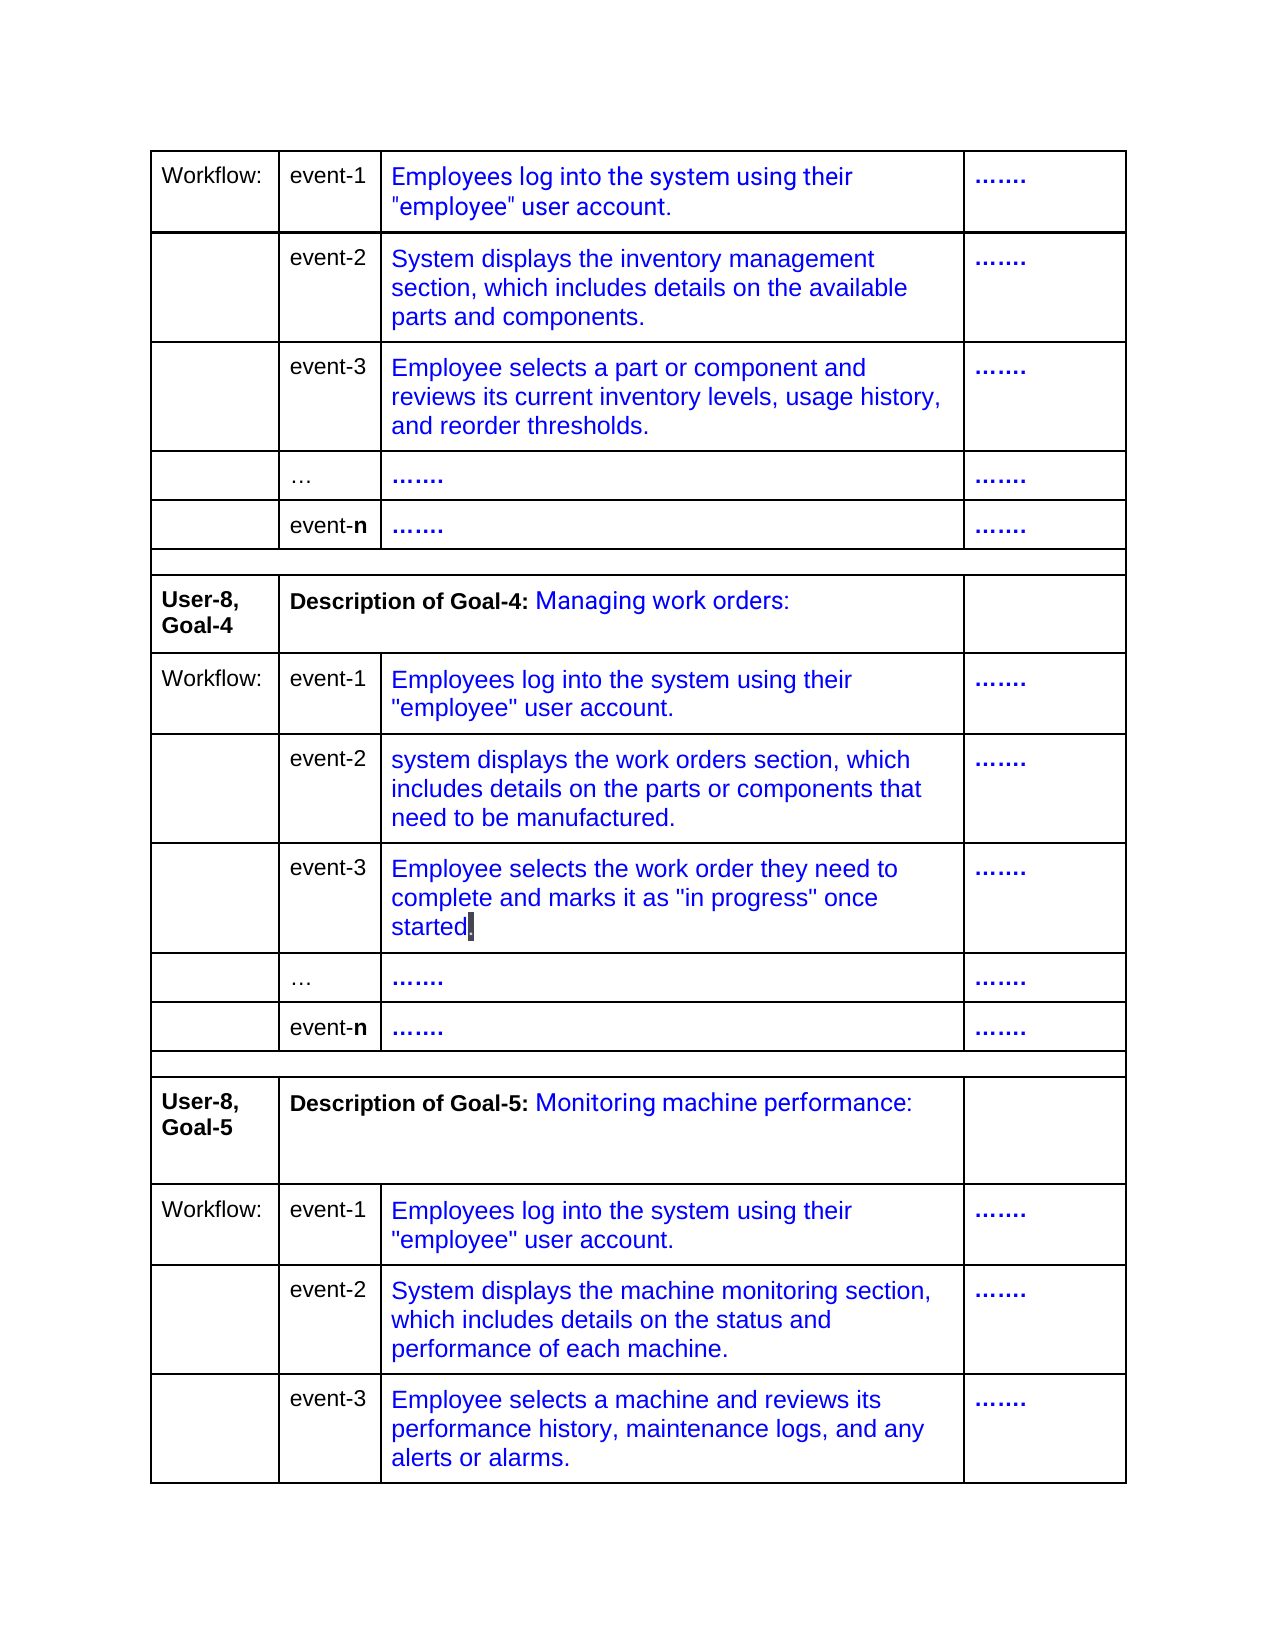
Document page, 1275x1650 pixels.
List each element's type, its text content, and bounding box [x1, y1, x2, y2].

table_cell ……. [965, 1266, 1125, 1373]
table_cell User-8, Goal-4 [152, 576, 278, 652]
table_cell User-8, Goal-5 [152, 1078, 278, 1183]
table_cell Employees log into the system using their "employee" user account. [382, 152, 963, 231]
table_cell event-2 [280, 1266, 380, 1373]
table_cell Workflow: [152, 654, 278, 733]
table_cell Employee selects a part or component and reviews its current inventory levels, usage history, and reorder thresholds. [382, 343, 963, 450]
table_cell event-n [280, 501, 380, 548]
table_cell system displays the work orders section, which includes details on the parts or components that need to be manufactured. [382, 735, 963, 842]
table_cell event-1 [280, 654, 380, 733]
table_cell Employees log into the system using their "employee" user account. [382, 1185, 963, 1264]
table_cell System displays the inventory management section, which includes details on the available parts and components. [382, 234, 963, 341]
table_cell ……. [965, 844, 1125, 952]
table_cell ……. [965, 1185, 1125, 1264]
table_cell Employee selects a machine and reviews its performance history, maintenance logs, and any alerts or alarms. [382, 1375, 963, 1482]
table_cell ……. [965, 1003, 1125, 1050]
table_cell Workflow: [152, 152, 278, 231]
table_cell ……. [965, 501, 1125, 548]
table_cell [965, 576, 1125, 652]
table_cell ……. [965, 152, 1125, 231]
table_cell event-3 [280, 1375, 380, 1482]
table_cell … [280, 452, 380, 499]
table_cell ……. [382, 452, 963, 499]
table_cell event-2 [280, 234, 380, 341]
table_cell event-1 [280, 1185, 380, 1264]
table_cell event-3 [280, 844, 380, 952]
table_cell [152, 1375, 278, 1482]
table_cell System displays the machine monitoring section, which includes details on the status and performance of each machine. [382, 1266, 963, 1373]
table_cell [152, 1266, 278, 1373]
table_cell ……. [382, 954, 963, 1001]
table_cell event-1 [280, 152, 380, 231]
table_cell [965, 1078, 1125, 1183]
table_cell Description of Goal-5: Monitoring machine performance: [280, 1078, 963, 1183]
table_cell ……. [965, 234, 1125, 341]
table_cell [152, 1003, 278, 1050]
table_cell [152, 954, 278, 1001]
table_cell [152, 501, 278, 548]
table_cell ……. [965, 1375, 1125, 1482]
table_cell [152, 550, 1125, 574]
table_cell ……. [382, 1003, 963, 1050]
table_cell ……. [965, 452, 1125, 499]
table_cell ……. [965, 343, 1125, 450]
table_cell event-3 [280, 343, 380, 450]
table_cell event-2 [280, 735, 380, 842]
table_cell [152, 452, 278, 499]
table_cell Employees log into the system using their "employee" user account. [382, 654, 963, 733]
table_cell Employee selects the work order they need to complete and marks it as "in progress" once started. [382, 844, 963, 952]
table_cell [152, 343, 278, 450]
table_cell ……. [965, 735, 1125, 842]
table_cell ……. [382, 501, 963, 548]
table_cell [152, 1052, 1125, 1076]
table_cell event-n [280, 1003, 380, 1050]
table_cell [152, 844, 278, 952]
table_cell Description of Goal-4: Managing work orders: [280, 576, 963, 652]
table_cell ……. [965, 654, 1125, 733]
table_cell [152, 234, 278, 341]
table_cell [152, 735, 278, 842]
table_cell Workflow: [152, 1185, 278, 1264]
table_cell … [280, 954, 380, 1001]
table_cell ……. [965, 954, 1125, 1001]
